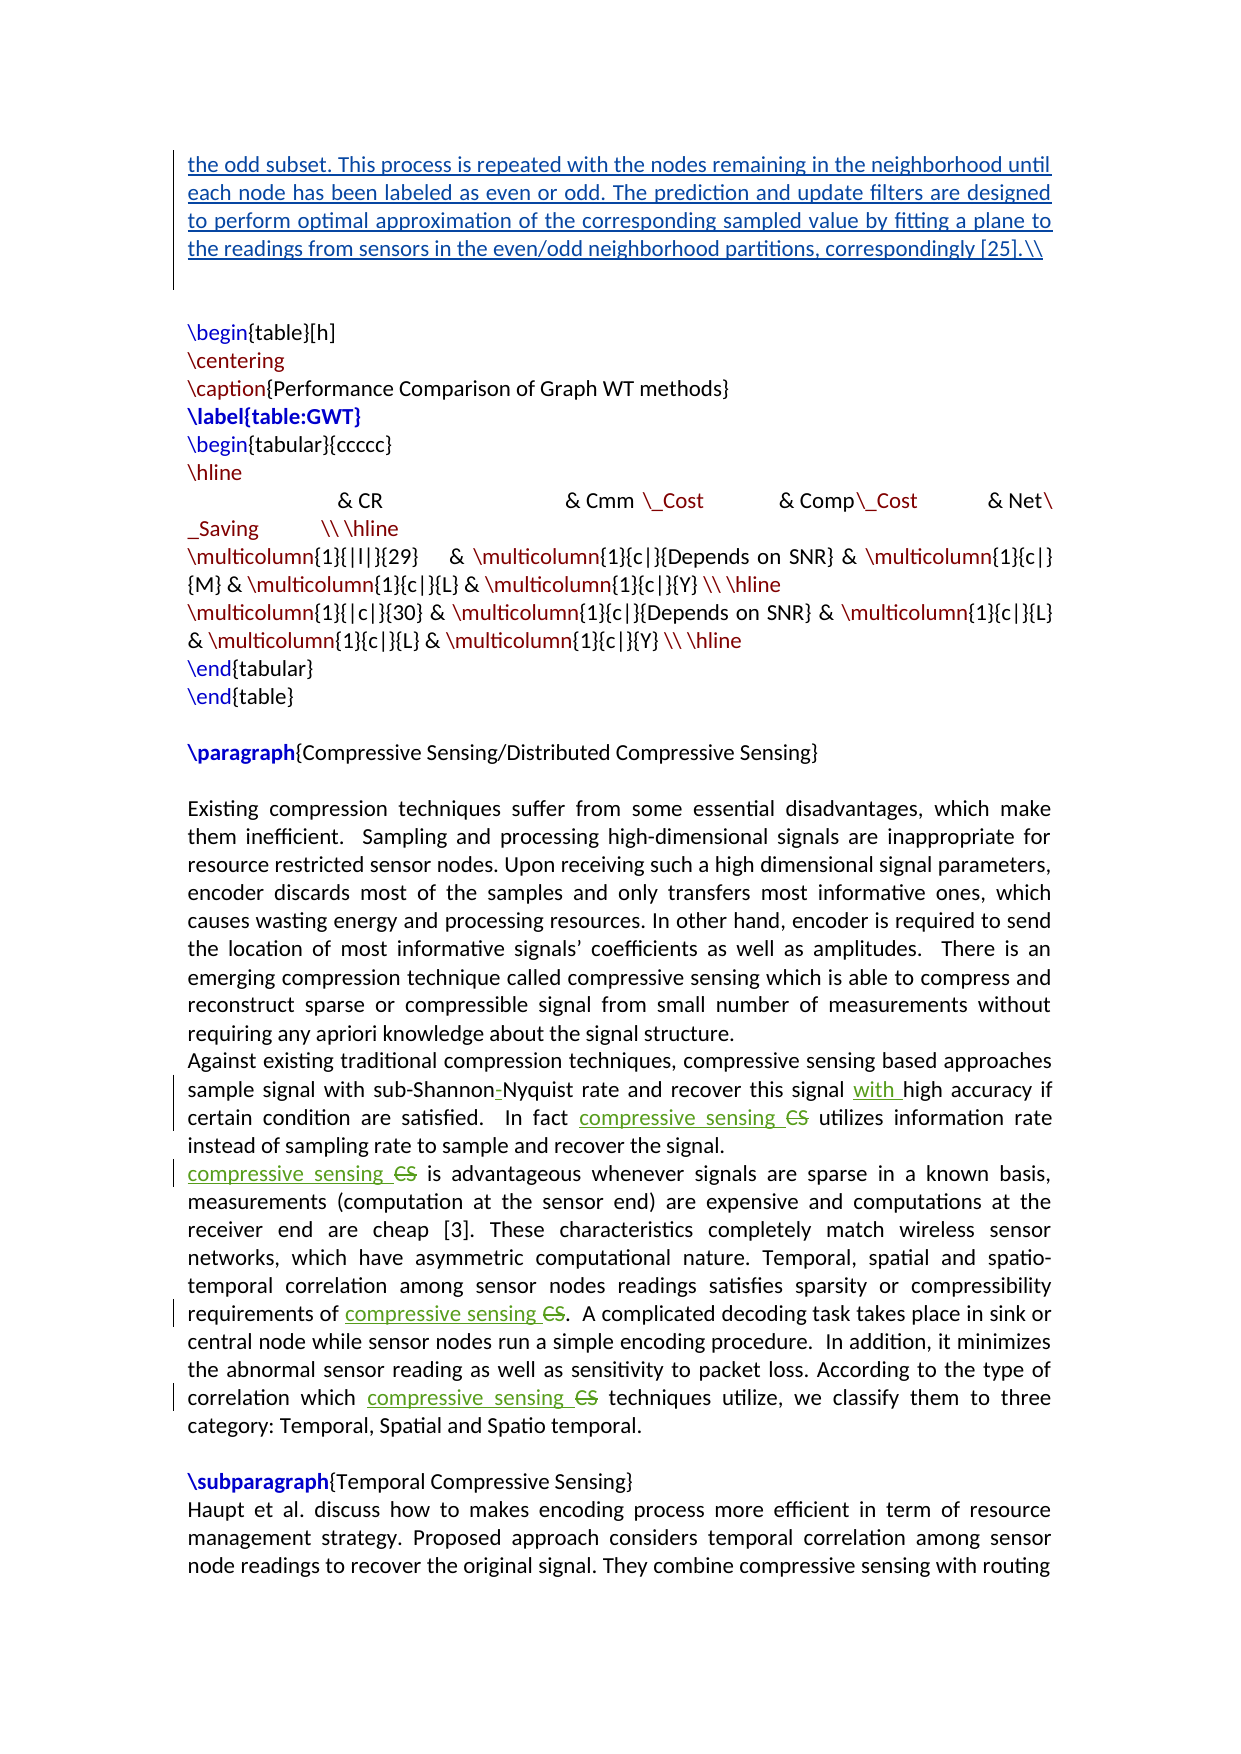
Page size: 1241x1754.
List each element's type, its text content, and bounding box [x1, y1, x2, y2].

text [187, 1495, 1053, 1579]
text \multicolumn{1}{|l|}{29} & \multicolumn{1}{c|}{Depends on SNR} & \multicolumn{1}{c|}{M} & \multicolumn{1}{c|}{L} & \multicolumn{1}{c|}{Y} \\ \hline [187, 542, 1053, 598]
text Existing compression techniques suffer from some essential disadvantages, which make them inefficient. Sampling and processing high-dimensional signals are inappropriate for resource restricted sensor nodes. Upon receiving such a high dimensional signal parameters, encoder discards most of the samples and only transfers most informative ones, which causes wasting energy and processing resources. In other hand, encoder is required to send the location of most informative signals’ coefficients as well as amplitudes. There is an emerging compression technique called compressive sensing which is able to compress and reconstruct sparse or compressible signal from small number of measurements without requiring any apriori knowledge about the signal structure. [187, 794, 1053, 1047]
text Against existing traditional compression techniques, compressive sensing based approaches sample signal with sub-ShannonNyquist rate and recover this signal high accuracy if certain condition are satisfied. In fact utilizes information rate instead of sampling rate to sample and recover the signal. [187, 1047, 1053, 1159]
text \subparagraph{Temporal Compressive Sensing} [187, 1467, 1053, 1495]
text \centering [187, 346, 1053, 374]
text \begin{table}[h] [187, 318, 1053, 346]
text \multicolumn{1}{|c|}{30} & \multicolumn{1}{c|}{Depends on SNR} & \multicolumn{1}{c|}{L} & \multicolumn{1}{c|}{L} & \multicolumn{1}{c|}{Y} \\ \hline [187, 598, 1053, 654]
text \hline [187, 458, 1053, 486]
text & CR & Cmm\_Cost & Comp\_Cost & Net\_Saving \\ \hline [187, 486, 1053, 542]
text \caption{Performance Comparison of Graph WT methods} [187, 374, 1053, 402]
text \end{table} [187, 682, 1053, 710]
text \label{table:GWT} [187, 402, 1053, 430]
text \paragraph{Compressive Sensing/Distributed Compressive Sensing} [187, 738, 1053, 766]
text is advantageous whenever signals are sparse in a known basis, measurements (computation at the sensor end) are expensive and computations at the receiver end are cheap [3]. These characteristics completely match wireless sensor networks, which have asymmetric computational nature. Temporal, spatial and spatio-temporal correlation among sensor nodes readings satisfies sparsity or compressibility requirements of . A complicated decoding task takes place in sink or central node while sensor nodes run a simple encoding procedure. In addition, it minimizes the abnormal sensor reading as well as sensitivity to packet loss. According to the type of correlation which techniques utilize, we classify them to three category: Temporal, Spatial and Spatio temporal. [187, 1159, 1053, 1439]
text \begin{tabular}{ccccc} [187, 430, 1053, 458]
text \end{tabular} [187, 654, 1053, 682]
